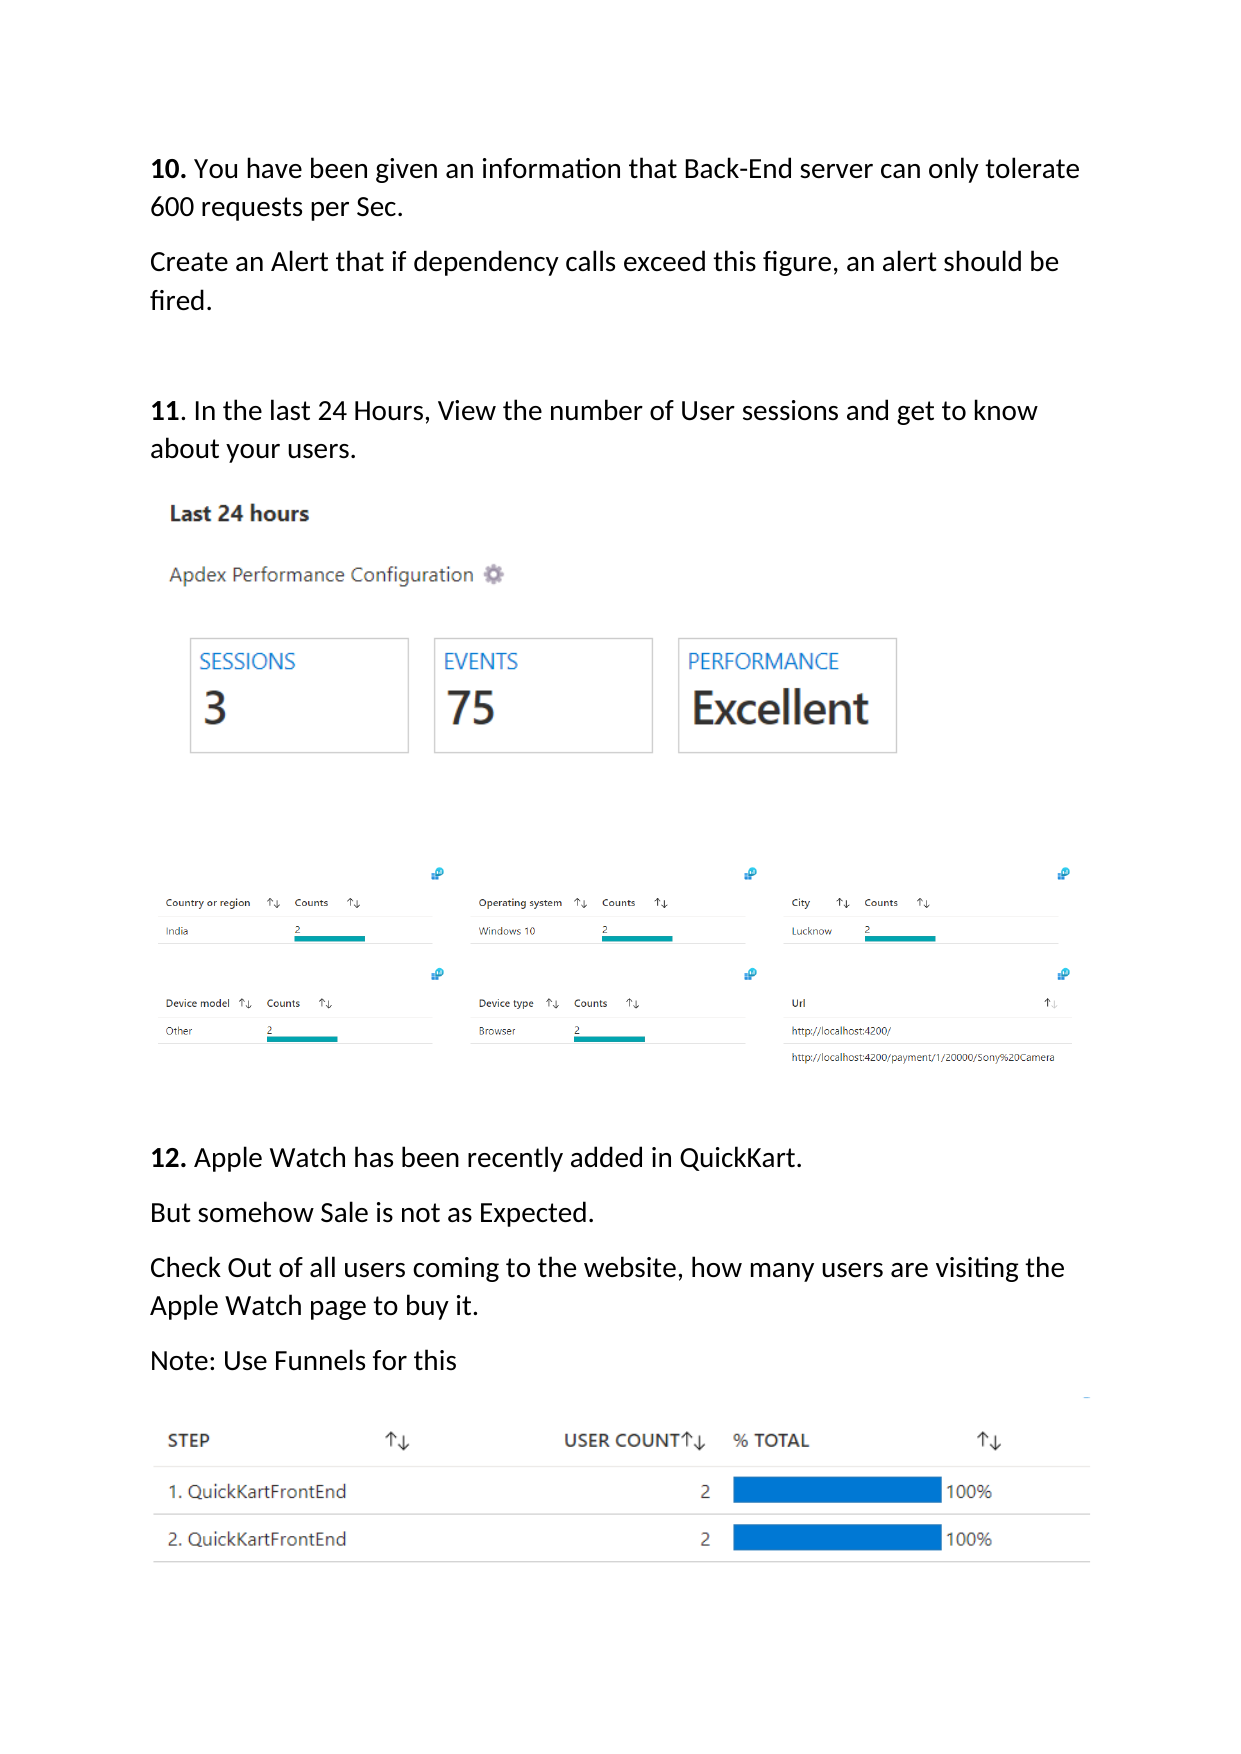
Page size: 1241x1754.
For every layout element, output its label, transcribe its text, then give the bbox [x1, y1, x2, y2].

text Note: Use Funnels for this [150, 1342, 1090, 1378]
text 11. In the last 24 Hours, View the number of User sessions and get to know about your users. [150, 392, 1090, 466]
text Create an Alert that if dependency calls exceed this figure, an alert should be fired. [150, 243, 1090, 318]
picture [150, 1397, 1091, 1585]
text Check Out of all users coming to the website, how many users are visiting the Apple Watch page to buy it. [150, 1249, 1090, 1323]
text 12. Apple Watch has been recently added in QuickKart. [150, 1139, 1090, 1174]
text But somehow Sale is not as Expected. [150, 1194, 1090, 1229]
text 10. You have been given an information that Back-End server can only tolerate 600 requests per Sec. [150, 150, 1090, 224]
picture [150, 864, 1091, 1065]
picture [150, 485, 905, 791]
